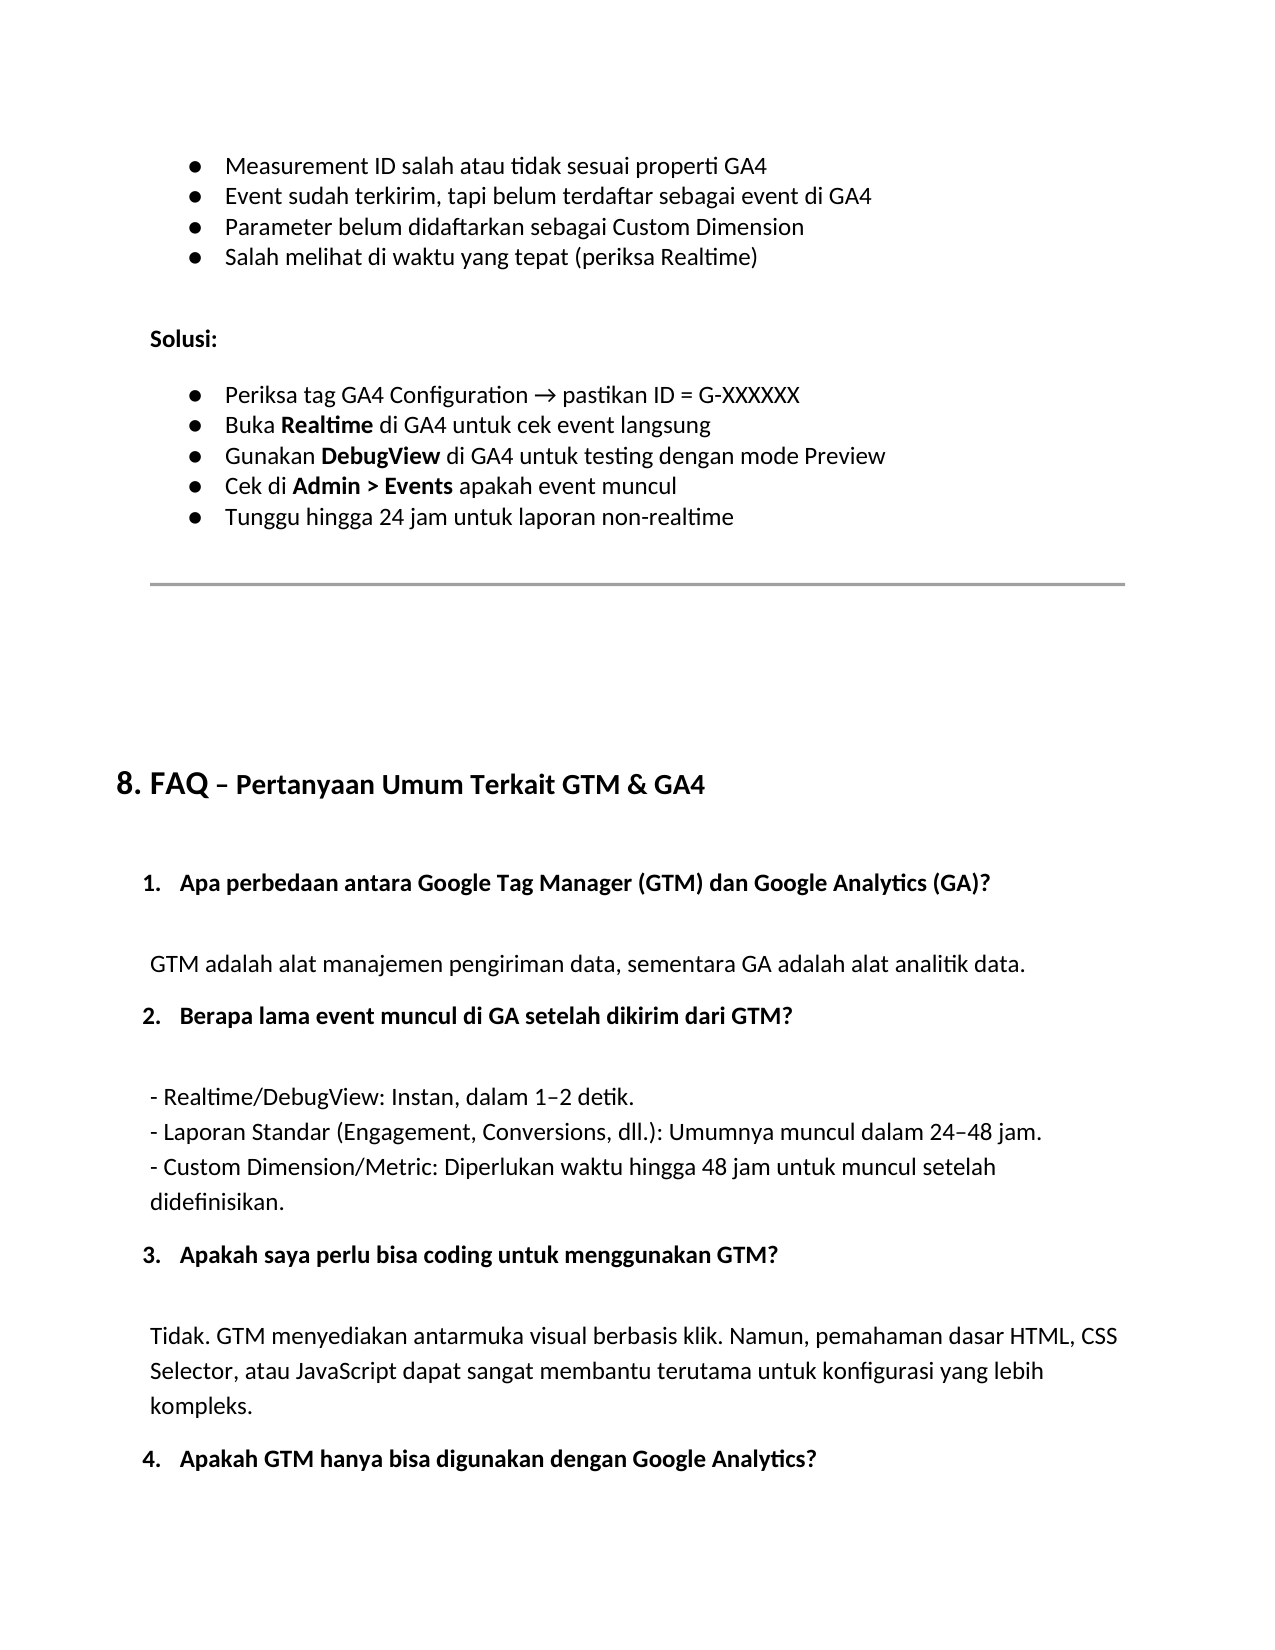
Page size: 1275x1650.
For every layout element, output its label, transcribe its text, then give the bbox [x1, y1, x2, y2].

text - Realtime/DebugView: Instan, dalam 1–2 detik. - Laporan Standar (Engagement, Conversions, dll.): Umumnya muncul dalam 24–48 jam. - Custom Dimension/Metric: Diperlukan waktu hingga 48 jam untuk muncul setelah didefinisikan. [150, 1081, 1125, 1217]
text Tidak. GTM menyediakan antarmuka visual berbasis klik. Namun, pemahaman dasar HTML, CSS Selector, atau JavaScript dapat sangat membantu terutama untuk konfigurasi yang lebih kompleks. [150, 1320, 1125, 1421]
list Buka Realtime di GA4 untuk cek event langsung [187, 409, 1125, 440]
list Berapa lama event muncul di GA setelah dikirim dari GTM? [142, 1004, 1125, 1030]
list Measurement ID salah atau tidak sesuai properti GA4 [187, 150, 1125, 181]
text GTM adalah alat manajemen pengiriman data, sementara GA adalah alat analitik data. [150, 948, 1125, 978]
list Cek di Admin > Events apakah event muncul [187, 471, 1125, 501]
list Apakah saya perlu bisa coding untuk menggunakan GTM? [142, 1242, 1125, 1269]
list Parameter belum didaftarkan sebagai Custom Dimension [187, 211, 1125, 242]
list Apakah GTM hanya bisa digunakan dengan Google Analytics? [142, 1446, 1125, 1472]
subtitle FAQ – Pertanyaan Umum Terkait GTM & GA4 [142, 762, 1125, 803]
list Salah melihat di waktu yang tepat (periksa Realtime) [187, 242, 1125, 298]
text Solusi: [150, 323, 1125, 354]
list Apa perbedaan antara Google Tag Manager (GTM) dan Google Analytics (GA)? [142, 870, 1125, 896]
list Event sudah terkirim, tapi belum terdaftar sebagai event di GA4 [187, 181, 1125, 211]
list Gunakan DebugView di GA4 untuk testing dengan mode Preview [187, 440, 1125, 471]
list Tunggu hingga 24 jam untuk laporan non-realtime [187, 501, 1125, 558]
list Periksa tag GA4 Configuration → pastikan ID = G-XXXXXX [187, 379, 1125, 409]
